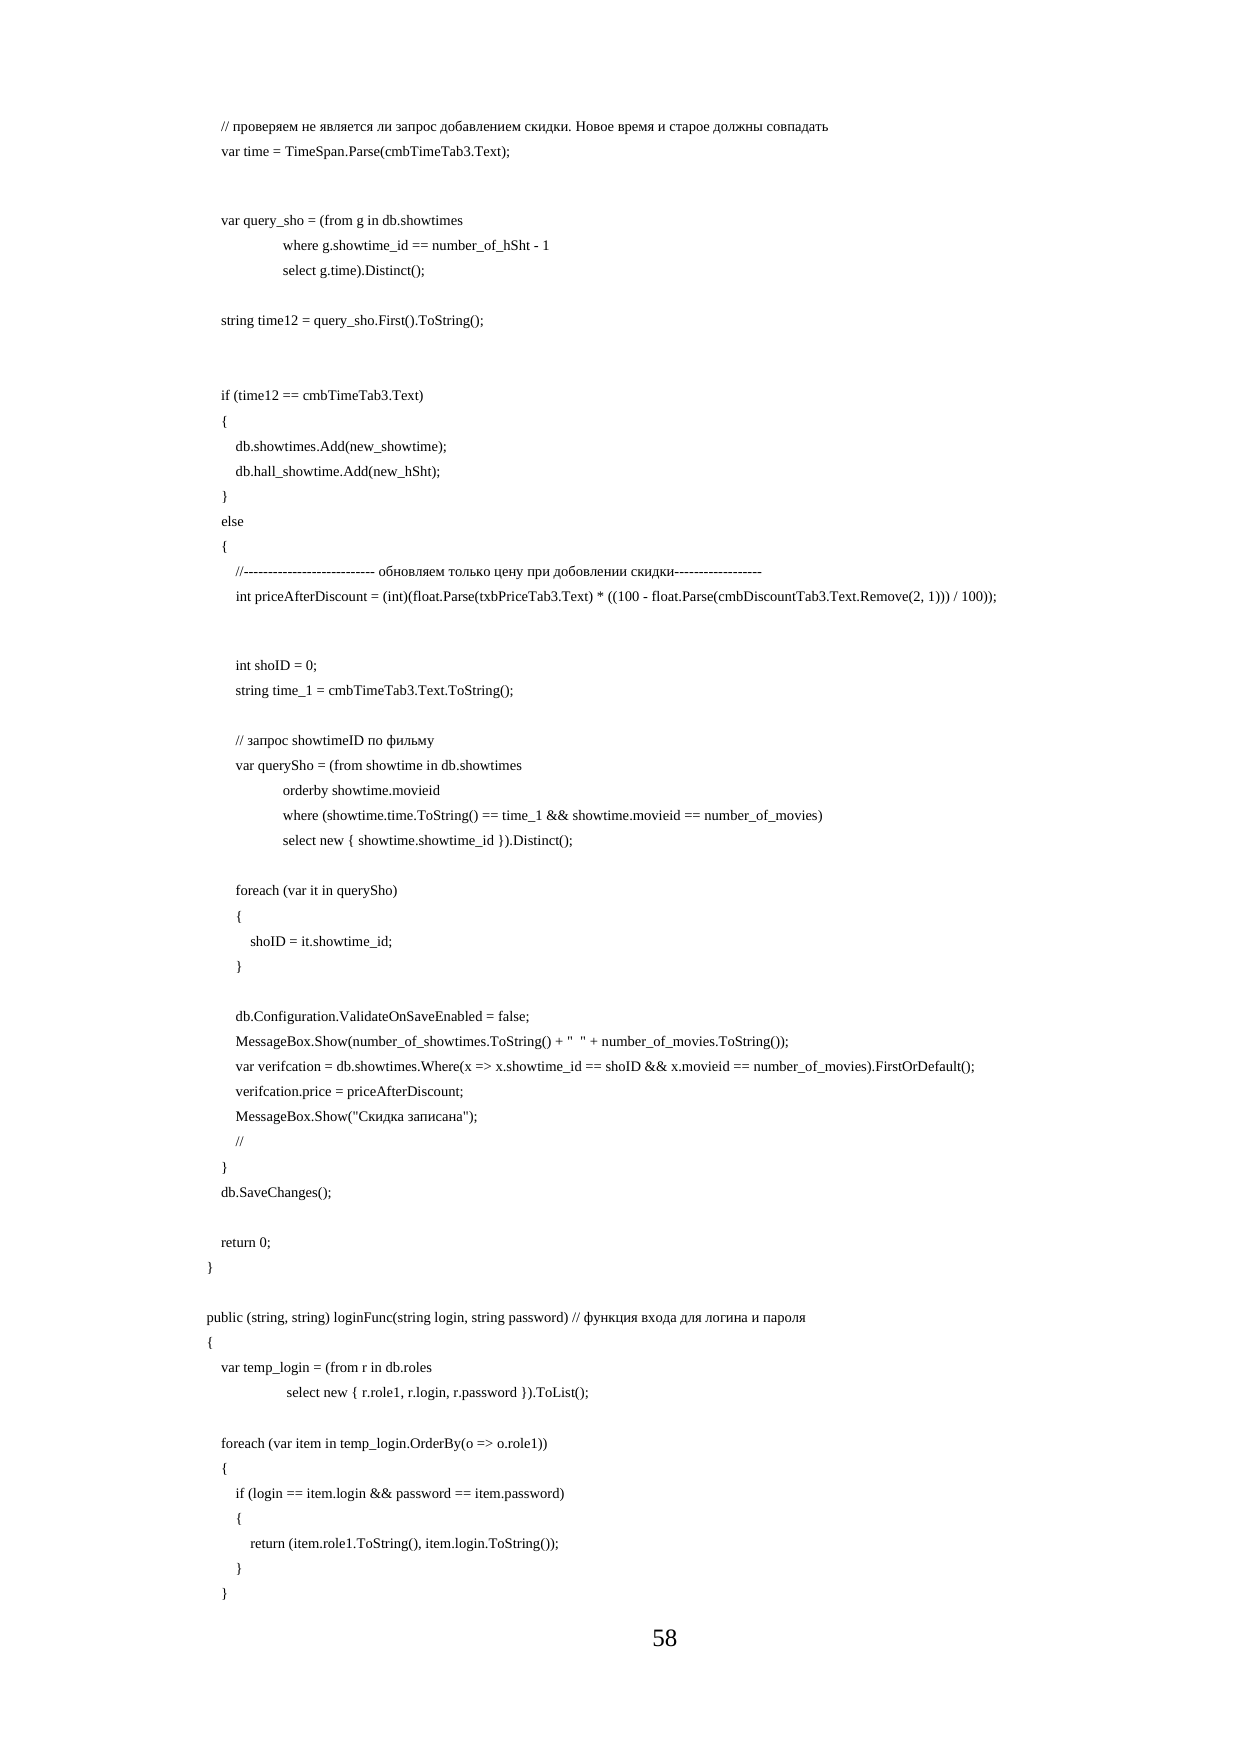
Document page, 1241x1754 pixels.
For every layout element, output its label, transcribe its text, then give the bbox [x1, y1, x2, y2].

text } [177, 1158, 1152, 1175]
text { [177, 1459, 1152, 1476]
text select new { showtime.showtime_id }).Distinct(); [177, 832, 1152, 849]
text MessageBox.Show(number_of_showtimes.ToString() + " " + number_of_movies.ToString()); [177, 1033, 1152, 1049]
text orderby showtime.movieid [177, 782, 1152, 798]
text var query_sho = (from g in db.showtimes [177, 211, 1152, 228]
text public (string, string) loginFunc(string login, string password) // функция входа для логина и пароля [177, 1309, 1152, 1326]
text string time_1 = cmbTimeTab3.Text.ToString(); [177, 681, 1152, 698]
text return 0; [177, 1234, 1152, 1250]
text { [177, 907, 1152, 924]
text select new { r.role1, r.login, r.password }).ToList(); [177, 1384, 1152, 1401]
text { [177, 538, 1152, 554]
text db.Configuration.ValidateOnSaveEnabled = false; [177, 1008, 1152, 1024]
text // [177, 1133, 1152, 1150]
text else [177, 513, 1152, 529]
text where g.showtime_id == number_of_hSht - 1 [177, 237, 1152, 253]
text foreach (var item in temp_login.OrderBy(o => o.role1)) [177, 1434, 1152, 1451]
text if (time12 == cmbTimeTab3.Text) [177, 387, 1152, 404]
text } [177, 1585, 1152, 1602]
text var verifcation = db.showtimes.Where(x => x.showtime_id == shoID && x.movieid == number_of_movies).FirstOrDefault(); [177, 1058, 1152, 1075]
text { [177, 1334, 1152, 1351]
text var querySho = (from showtime in db.showtimes [177, 757, 1152, 773]
text //--------------------------- обновляем только цену при добовлении скидки------------------ [177, 563, 1152, 580]
text string time12 = query_sho.First().ToString(); [177, 312, 1152, 329]
text var temp_login = (from r in db.roles [177, 1359, 1152, 1376]
text return (item.role1.ToString(), item.login.ToString()); [177, 1535, 1152, 1552]
text db.SaveChanges(); [177, 1183, 1152, 1200]
text db.showtimes.Add(new_showtime); [177, 437, 1152, 454]
text } [177, 1259, 1152, 1276]
text // проверяем не является ли запрос добавлением скидки. Новое время и старое должны совпадать [177, 118, 1152, 135]
text } [177, 957, 1152, 974]
text // запрос showtimeID по фильму [177, 732, 1152, 748]
text int shoID = 0; [177, 656, 1152, 673]
text verifcation.price = priceAfterDiscount; [177, 1083, 1152, 1100]
text var time = TimeSpan.Parse(cmbTimeTab3.Text); [177, 143, 1152, 160]
text foreach (var it in querySho) [177, 882, 1152, 899]
text } [177, 1560, 1152, 1577]
text shoID = it.showtime_id; [177, 932, 1152, 949]
text select g.time).Distinct(); [177, 262, 1152, 278]
text if (login == item.login && password == item.password) [177, 1485, 1152, 1501]
text { [177, 412, 1152, 429]
text where (showtime.time.ToString() == time_1 && showtime.movieid == number_of_movies) [177, 807, 1152, 824]
text MessageBox.Show("Скидка записана"); [177, 1108, 1152, 1125]
text { [177, 1510, 1152, 1527]
text } [177, 488, 1152, 504]
text db.hall_showtime.Add(new_hSht); [177, 462, 1152, 479]
text int priceAfterDiscount = (int)(float.Parse(txbPriceTab3.Text) * ((100 - float.Parse(cmbDiscountTab3.Text.Remove(2, 1))) / 100)); [177, 588, 1152, 605]
